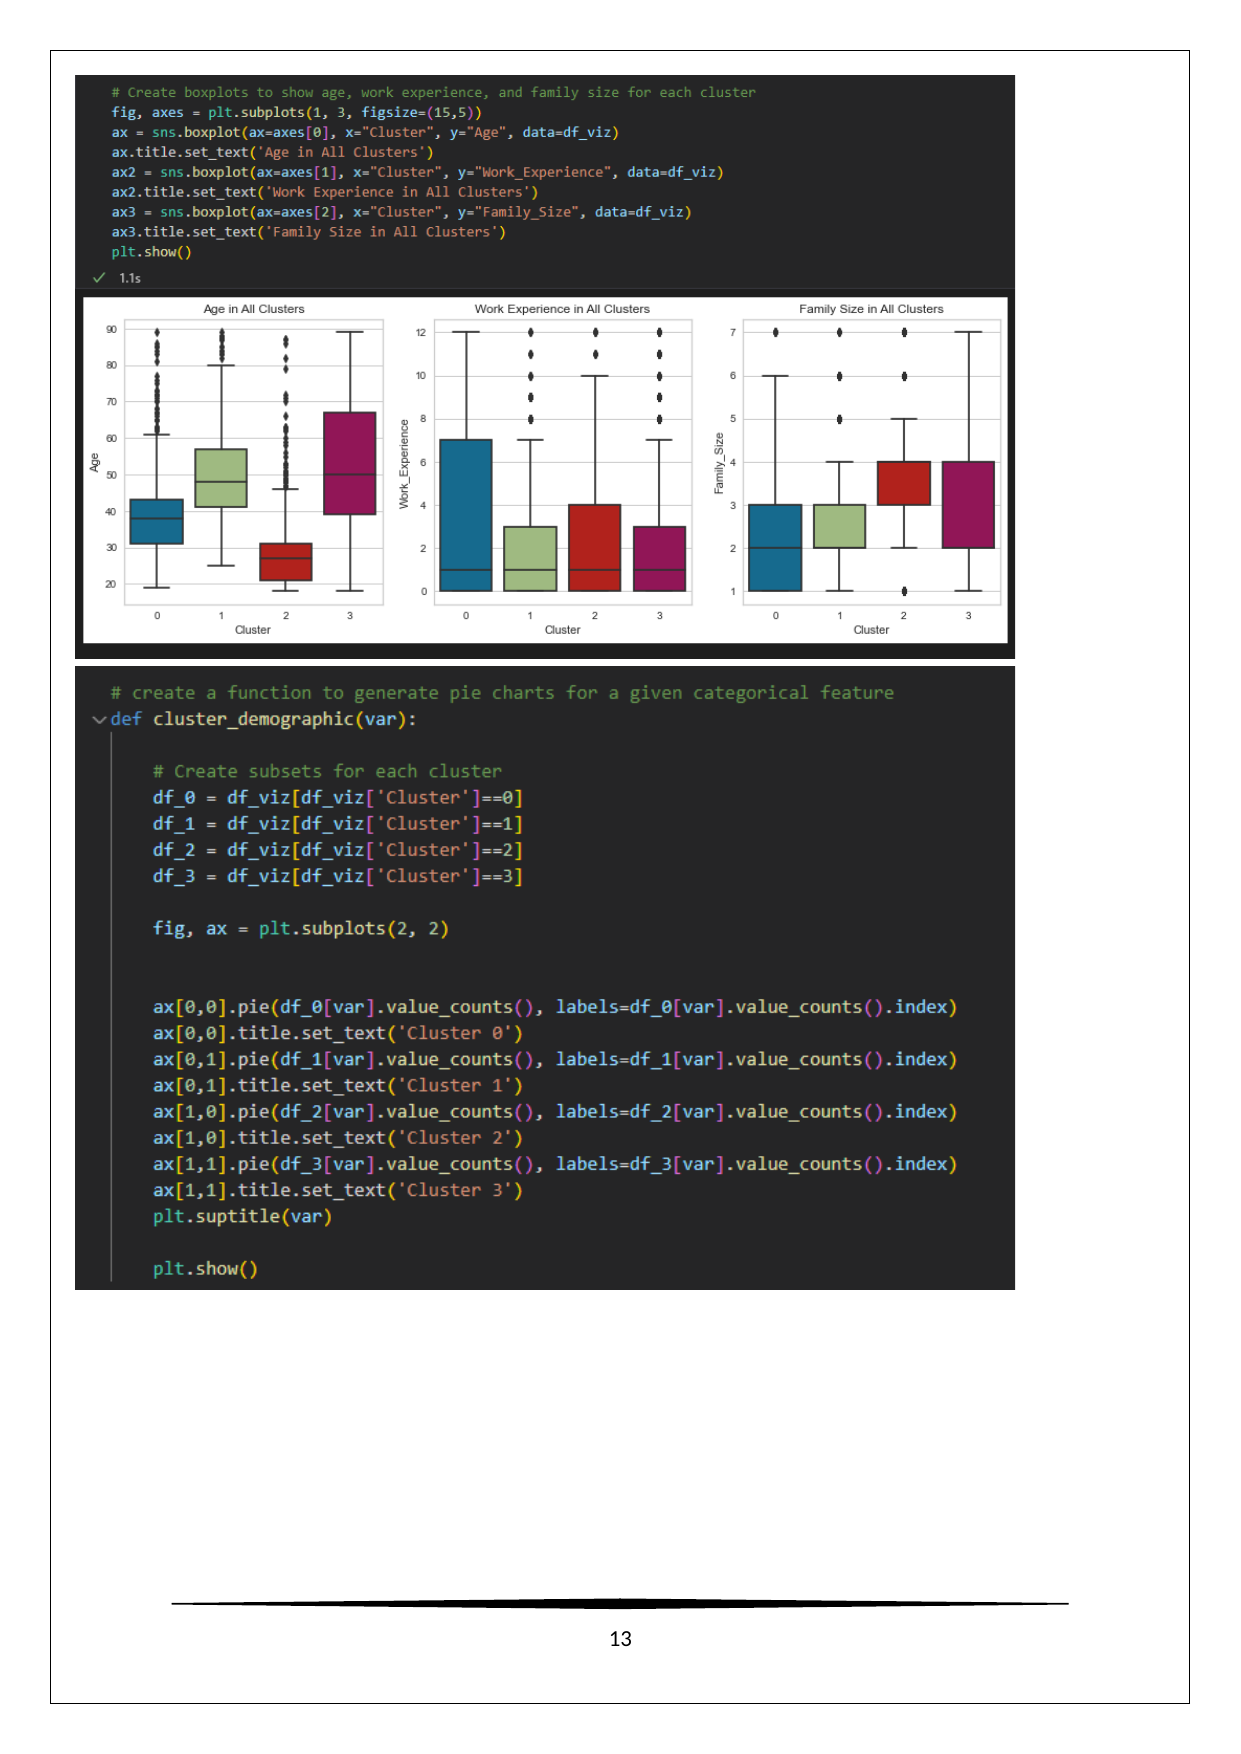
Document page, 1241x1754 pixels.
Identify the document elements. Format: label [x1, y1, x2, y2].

picture [75, 75, 1016, 659]
picture [75, 666, 1016, 1290]
